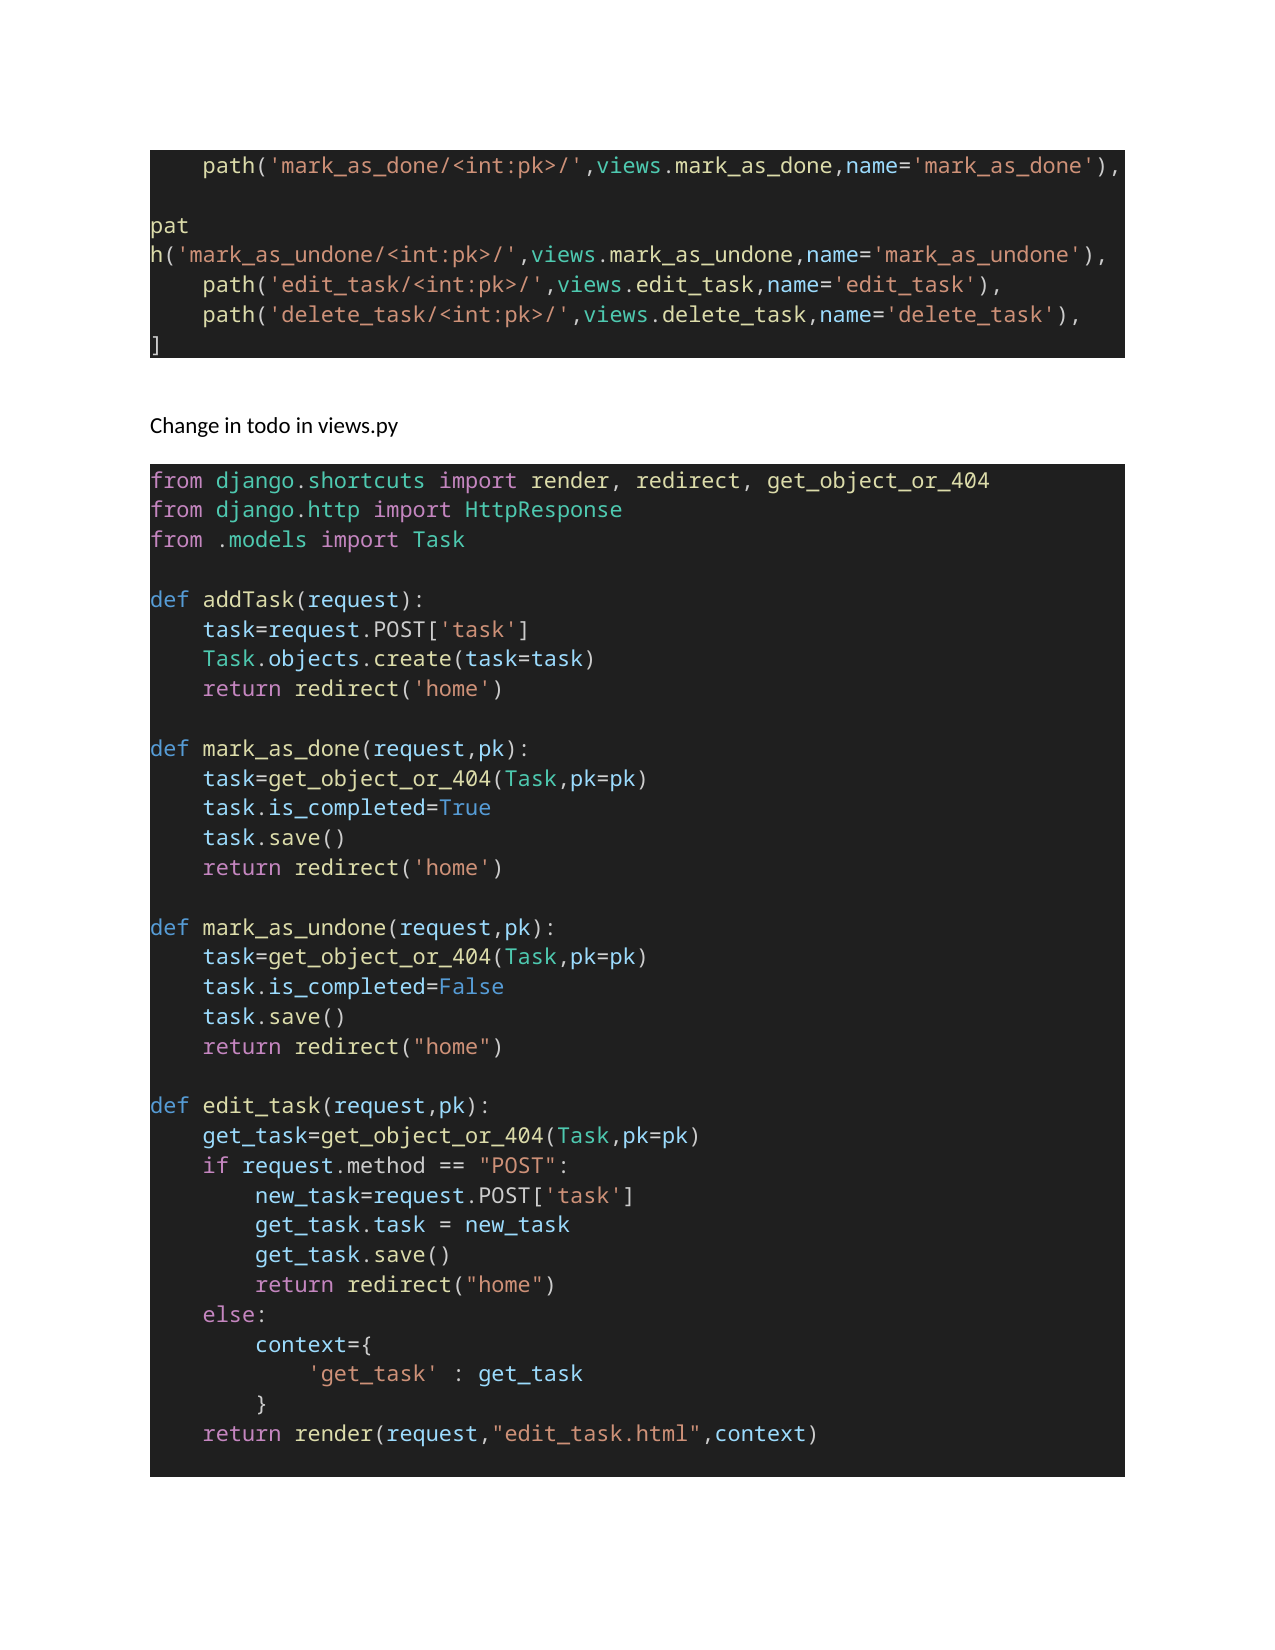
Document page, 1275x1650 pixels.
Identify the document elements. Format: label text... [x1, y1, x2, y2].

text context={ [150, 1328, 1125, 1358]
text task.save() [150, 1001, 1125, 1031]
text task=request.POST['task'] [150, 613, 1125, 643]
text if request.method == "POST": [150, 1150, 1125, 1179]
text from .models import Task [150, 524, 1125, 554]
text return redirect('home') [150, 852, 1125, 882]
text task.is_completed=True [150, 792, 1125, 822]
text task.is_completed=False [150, 971, 1125, 1001]
text def mark_as_done(request,pk): [150, 733, 1125, 762]
text get_task.save() [150, 1239, 1125, 1269]
text def mark_as_undone(request,pk): [150, 911, 1125, 941]
text def addTask(request): [150, 584, 1125, 613]
text def edit_task(request,pk): [150, 1090, 1125, 1120]
text 'get_task' : get_task [150, 1358, 1125, 1388]
text task.save() [150, 822, 1125, 852]
text new_task=request.POST['task'] [150, 1179, 1125, 1209]
text get_task=get_object_or_404(Task,pk=pk) [150, 1120, 1125, 1150]
text ] [150, 329, 1125, 358]
text path('delete_task/<int:pk>/',views.delete_task,name='delete_task'), [150, 299, 1125, 329]
text return redirect("home") [150, 1269, 1125, 1299]
text Change in todo in views.py [150, 412, 1125, 439]
text from django.http import HttpResponse [150, 494, 1125, 524]
text get_task.task = new_task [150, 1209, 1125, 1239]
text } [150, 1388, 1125, 1418]
text return redirect('home') [150, 673, 1125, 703]
text return render(request,"edit_task.html",context) [150, 1418, 1125, 1448]
text path('mark_as_undone/<int:pk>/',views.mark_as_undone,name='mark_as_undone'), [150, 180, 1125, 269]
text path('edit_task/<int:pk>/',views.edit_task,name='edit_task'), [150, 269, 1125, 299]
text task=get_object_or_404(Task,pk=pk) [150, 762, 1125, 792]
text task=get_object_or_404(Task,pk=pk) [150, 941, 1125, 971]
text else: [150, 1299, 1125, 1328]
text return redirect("home") [150, 1031, 1125, 1060]
text from django.shortcuts import render, redirect, get_object_or_404 [150, 464, 1125, 494]
text path('mark_as_done/<int:pk>/',views.mark_as_done,name='mark_as_done'), [150, 150, 1125, 180]
text Task.objects.create(task=task) [150, 643, 1125, 673]
